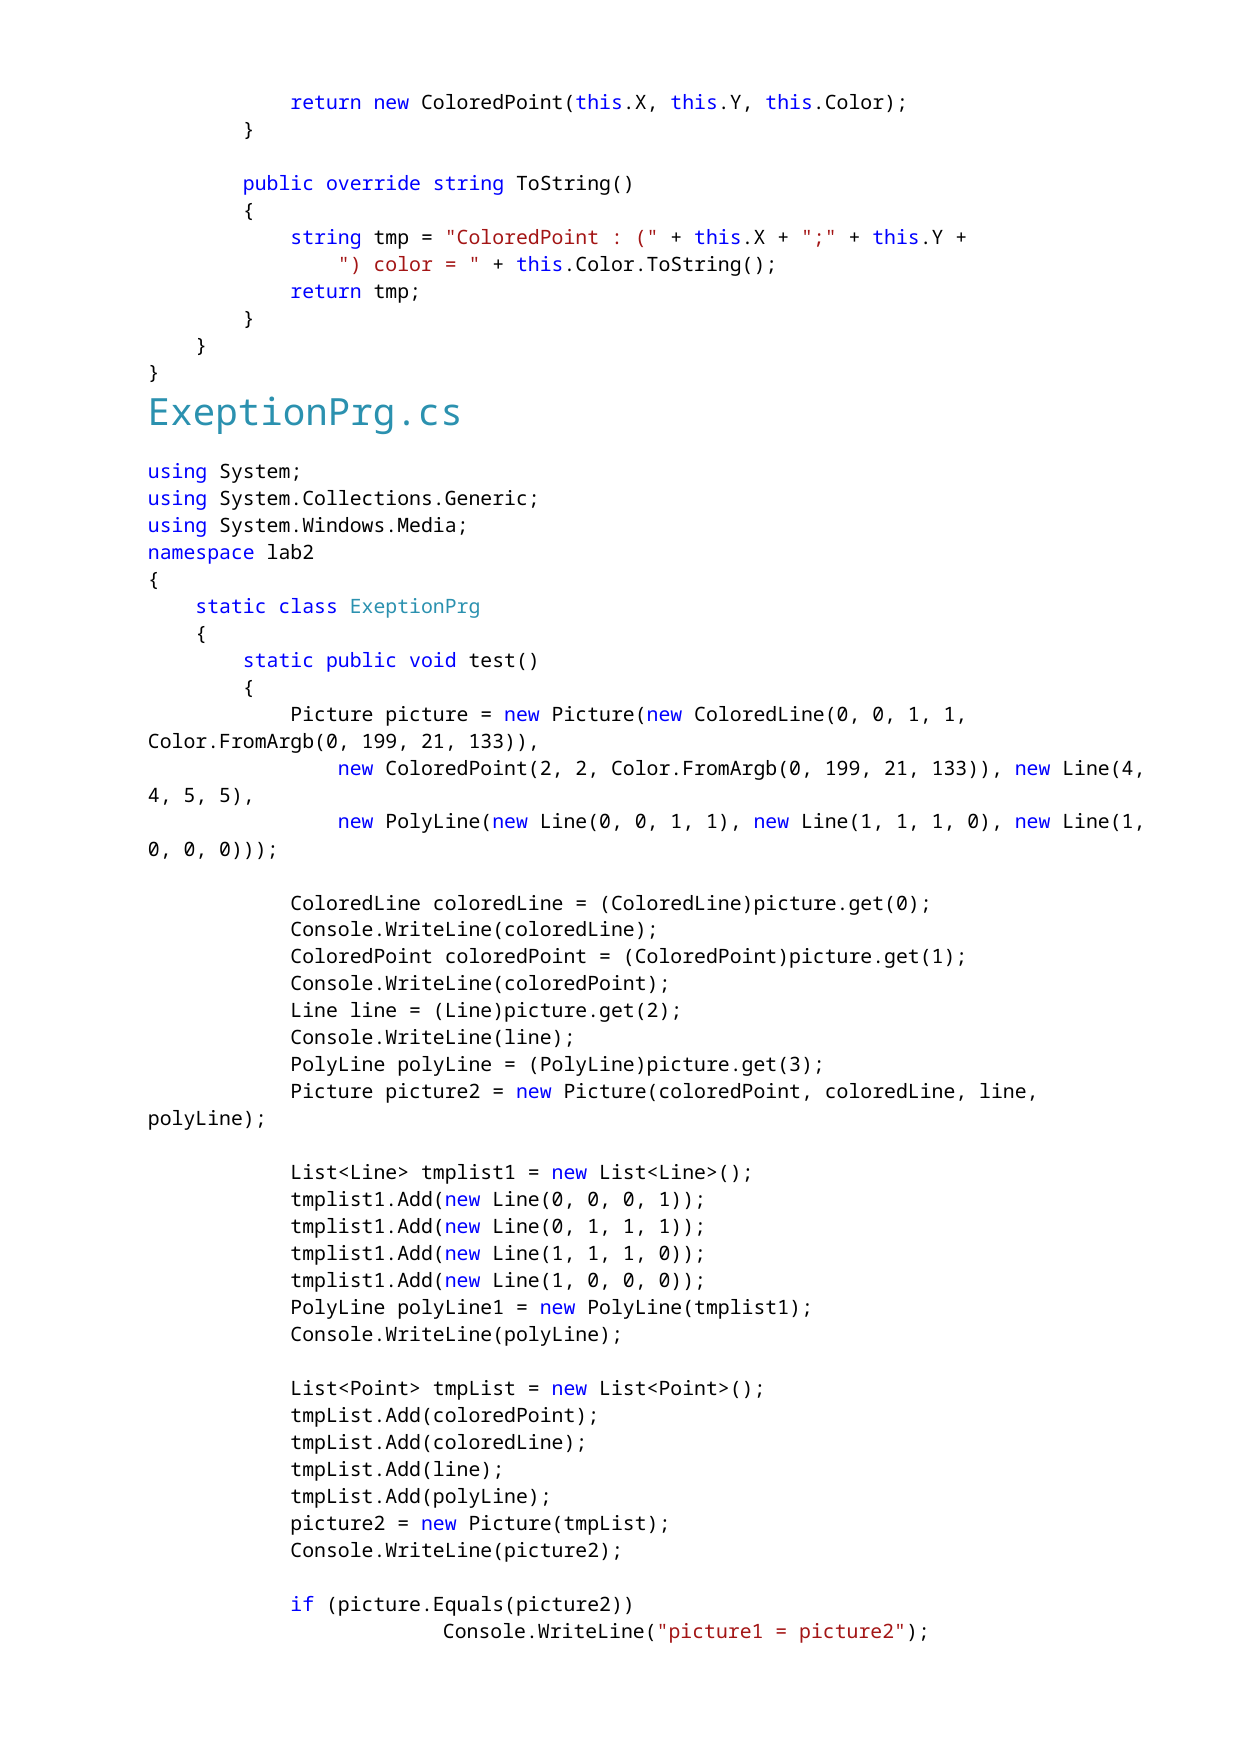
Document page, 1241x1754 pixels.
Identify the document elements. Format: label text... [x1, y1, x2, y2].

text } [148, 116, 1152, 142]
text { [148, 673, 1152, 700]
text tmplist1.Add(new Line(0, 0, 0, 1)); [148, 1186, 1152, 1212]
text namespace lab2 [148, 538, 1152, 565]
text return new ColoredPoint(this.X, this.Y, this.Color); [148, 88, 1152, 116]
text public override string ToString() [148, 169, 1152, 196]
text tmplist1.Add(new Line(0, 1, 1, 1)); [148, 1212, 1152, 1239]
text Console.WriteLine("picture1 = picture2"); [148, 1617, 1152, 1644]
text Console.WriteLine(picture2); [148, 1536, 1152, 1563]
text tmplist1.Add(new Line(1, 1, 1, 0)); [148, 1239, 1152, 1266]
text { [148, 196, 1152, 223]
text Picture picture2 = new Picture(coloredPoint, coloredLine, line, polyLine); [148, 1078, 1152, 1132]
text Console.WriteLine(coloredLine); [148, 916, 1152, 943]
text using System.Windows.Media; [148, 511, 1152, 538]
text Console.WriteLine(coloredPoint); [148, 970, 1152, 997]
text PolyLine polyLine1 = new PolyLine(tmplist1); [148, 1293, 1152, 1320]
text Picture picture = new Picture(new ColoredLine(0, 0, 1, 1, Color.FromArgb(0, 199, 21, 133)), [148, 700, 1152, 754]
text Line line = (Line)picture.get(2); [148, 997, 1152, 1024]
text tmpList.Add(polyLine); [148, 1482, 1152, 1509]
text } [148, 358, 1152, 385]
text tmplist1.Add(new Line(1, 0, 0, 0)); [148, 1266, 1152, 1293]
text new PolyLine(new Line(0, 0, 1, 1), new Line(1, 1, 1, 0), new Line(1, 0, 0, 0))); [148, 808, 1152, 862]
text } [148, 331, 1152, 358]
text return tmp; [148, 277, 1152, 304]
text List<Line> tmplist1 = new List<Line>(); [148, 1158, 1152, 1186]
text tmpList.Add(line); [148, 1455, 1152, 1482]
text Console.WriteLine(line); [148, 1024, 1152, 1051]
text picture2 = new Picture(tmpList); [148, 1509, 1152, 1536]
text } [148, 304, 1152, 331]
text ColoredPoint coloredPoint = (ColoredPoint)picture.get(1); [148, 943, 1152, 970]
text string tmp = "ColoredPoint : (" + this.X + ";" + this.Y + [148, 223, 1152, 250]
text static class ExeptionPrg [148, 592, 1152, 619]
text Console.WriteLine(polyLine); [148, 1320, 1152, 1347]
text using System; [148, 457, 1152, 484]
text if (picture.Equals(picture2)) [148, 1590, 1152, 1617]
text List<Point> tmpList = new List<Point>(); [148, 1374, 1152, 1401]
text new ColoredPoint(2, 2, Color.FromArgb(0, 199, 21, 133)), new Line(4, 4, 5, 5), [148, 754, 1152, 808]
text { [148, 565, 1152, 592]
text tmpList.Add(coloredPoint); [148, 1401, 1152, 1428]
text using System.Collections.Generic; [148, 484, 1152, 511]
text ColoredLine coloredLine = (ColoredLine)picture.get(0); [148, 889, 1152, 916]
text PolyLine polyLine = (PolyLine)picture.get(3); [148, 1051, 1152, 1078]
text ExeptionPrg.cs [148, 385, 1152, 436]
text tmpList.Add(coloredLine); [148, 1428, 1152, 1455]
text ") color = " + this.Color.ToString(); [148, 250, 1152, 277]
text static public void test() [148, 646, 1152, 673]
text { [148, 619, 1152, 646]
